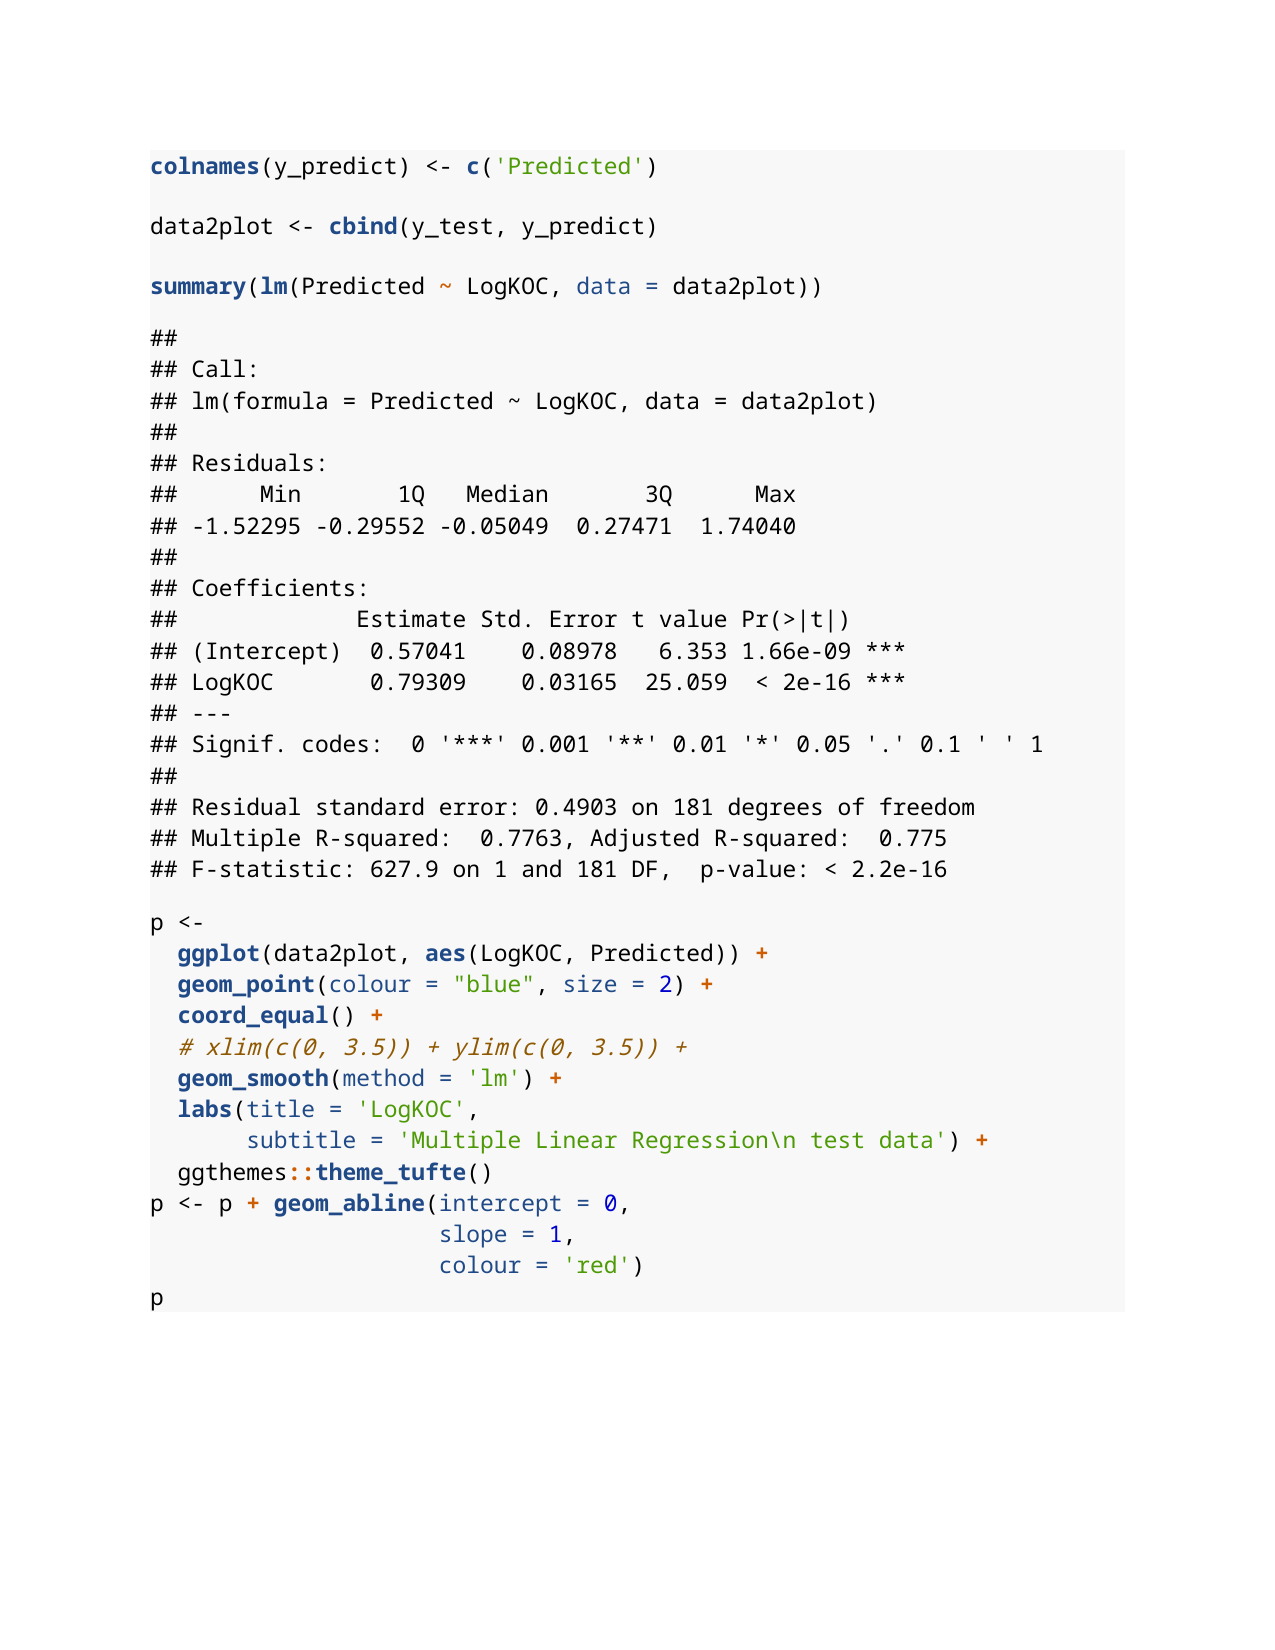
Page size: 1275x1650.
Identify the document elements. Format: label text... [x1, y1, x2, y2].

text p <- ggplot(data2plot, aes(LogKOC, Predicted)) + geom_point(colour = "blue", size = 2) + coord_equal() + # xlim(c(0, 3.5)) + ylim(c(0, 3.5)) + geom_smooth(method = 'lm') + labs(title = 'LogKOC', subtitle = 'Multiple Linear Regression\n test data') + ggthemes::theme_tufte() p <- p + geom_abline(intercept = 0, slope = 1, colour = 'red') p [164, 905, 1125, 1312]
text ## ## Call: ## lm(formula = Predicted ~ LogKOC, data = data2plot) ## ## Residuals: ## Min 1Q Median 3Q Max ## -1.52295 -0.29552 -0.05049 0.27471 1.74040 ## ## Coefficients: ## Estimate Std. Error t value Pr(>|t|) ## (Intercept) 0.57041 0.08978 6.353 1.66e-09 *** ## LogKOC 0.79309 0.03165 25.059 < 2e-16 *** ## --- ## Signif. codes: 0 '***' 0.001 '**' 0.01 '*' 0.05 '.' 0.1 ' ' 1 ## ## Residual standard error: 0.4903 on 181 degrees of freedom ## Multiple R-squared: 0.7763, Adjusted R-squared: 0.775 ## F-statistic: 627.9 on 1 and 181 DF, p-value: < 2.2e-16 [150, 322, 1125, 884]
text colnames(y_predict) <- c('Predicted') data2plot <- cbind(y_test, y_predict) summary(lm(Predicted ~ LogKOC, data = data2plot)) [150, 150, 1125, 301]
